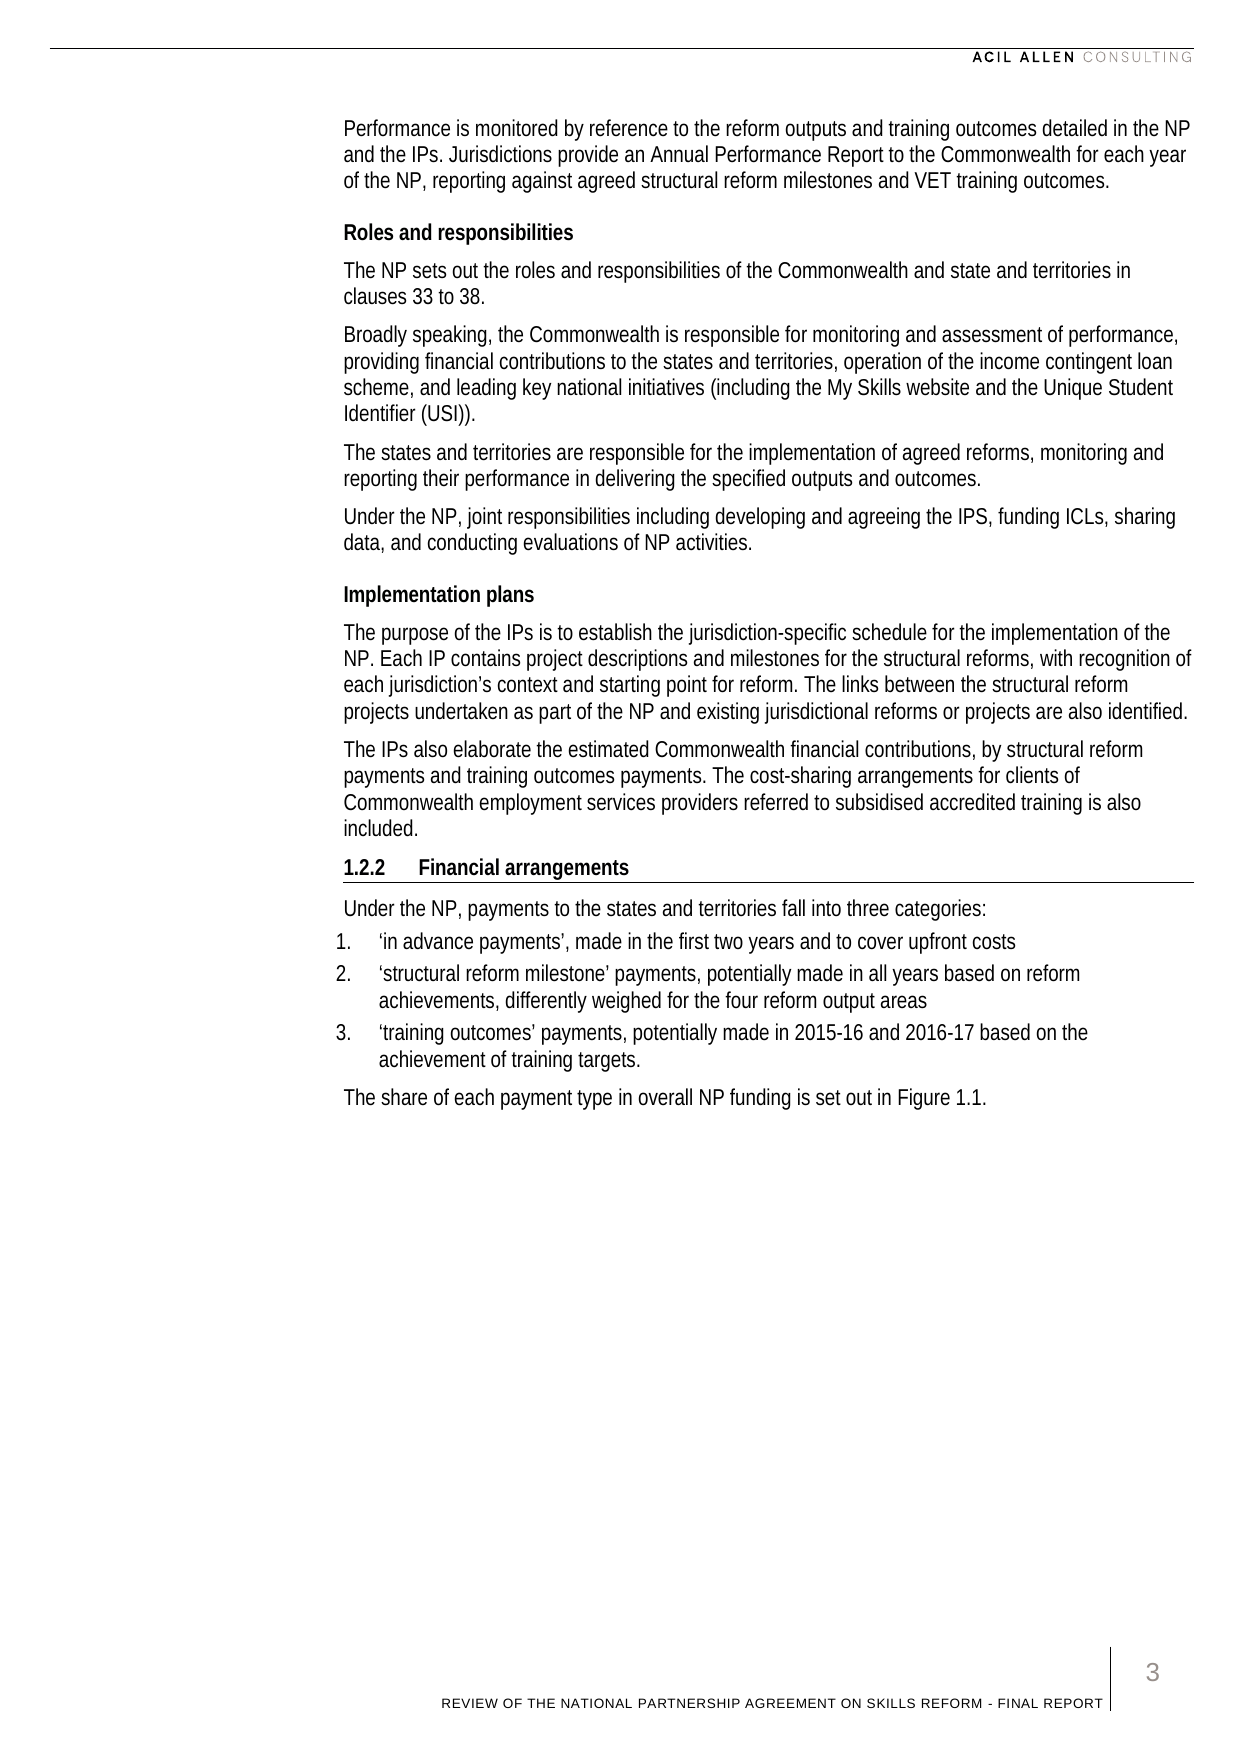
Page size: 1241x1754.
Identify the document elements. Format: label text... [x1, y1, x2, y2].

subtitle Financial arrangements [343, 854, 1194, 882]
subtitle Roles and responsibilities [343, 219, 1194, 245]
text The share of each payment type in overall NP funding is set out in Figure 1.1. [343, 1084, 1194, 1110]
text The NP sets out the roles and responsibilities of the Commonwealth and state and territories in clauses 33 to 38. [343, 257, 1194, 309]
text The IPs also elaborate the estimated Commonwealth financial contributions, by structural reform payments and training outcomes payments. The cost-sharing arrangements for clients of Commonwealth employment services providers referred to subsidised accredited training is also included. [343, 736, 1194, 841]
text The purpose of the IPs is to establish the jurisdiction-specific schedule for the implementation of the NP. Each IP contains project descriptions and milestones for the structural reforms, with recognition of each jurisdiction’s context and starting point for reform. The links between the structural reform projects undertaken as part of the NP and existing jurisdictional reforms or projects are also identified. [343, 619, 1194, 724]
text Performance is monitored by reference to the reform outputs and training outcomes detailed in the NP and the IPs. Jurisdictions provide an Annual Performance Report to the Commonwealth for each year of the NP, reporting against agreed structural reform milestones and VET training outcomes. [343, 114, 1194, 194]
text Broadly speaking, the Commonwealth is responsible for monitoring and assessment of performance, providing financial contributions to the states and territories, operation of the income contingent loan scheme, and leading key national initiatives (including the My Skills website and the Unique Student Identifier (USI)). [343, 321, 1194, 427]
list ‘in advance payments’, made in the first two years and to cover upfront costs [343, 928, 1194, 954]
text Under the NP, payments to the states and territories fall into three categories: [343, 895, 1194, 921]
text Under the NP, joint responsibilities including developing and agreeing the IPS, funding ICLs, sharing data, and conducting evaluations of NP activities. [343, 503, 1194, 556]
subtitle Implementation plans [343, 581, 1194, 607]
list ‘training outcomes’ payments, potentially made in 2015-16 and 2016-17 based on the achievement of training targets. [343, 1019, 1194, 1072]
list ‘structural reform milestone’ payments, potentially made in all years based on reform achievements, differently weighed for the four reform output areas [343, 960, 1194, 1013]
text The states and territories are responsible for the implementation of agreed reforms, monitoring and reporting their performance in delivering the specified outputs and outcomes. [343, 438, 1194, 491]
